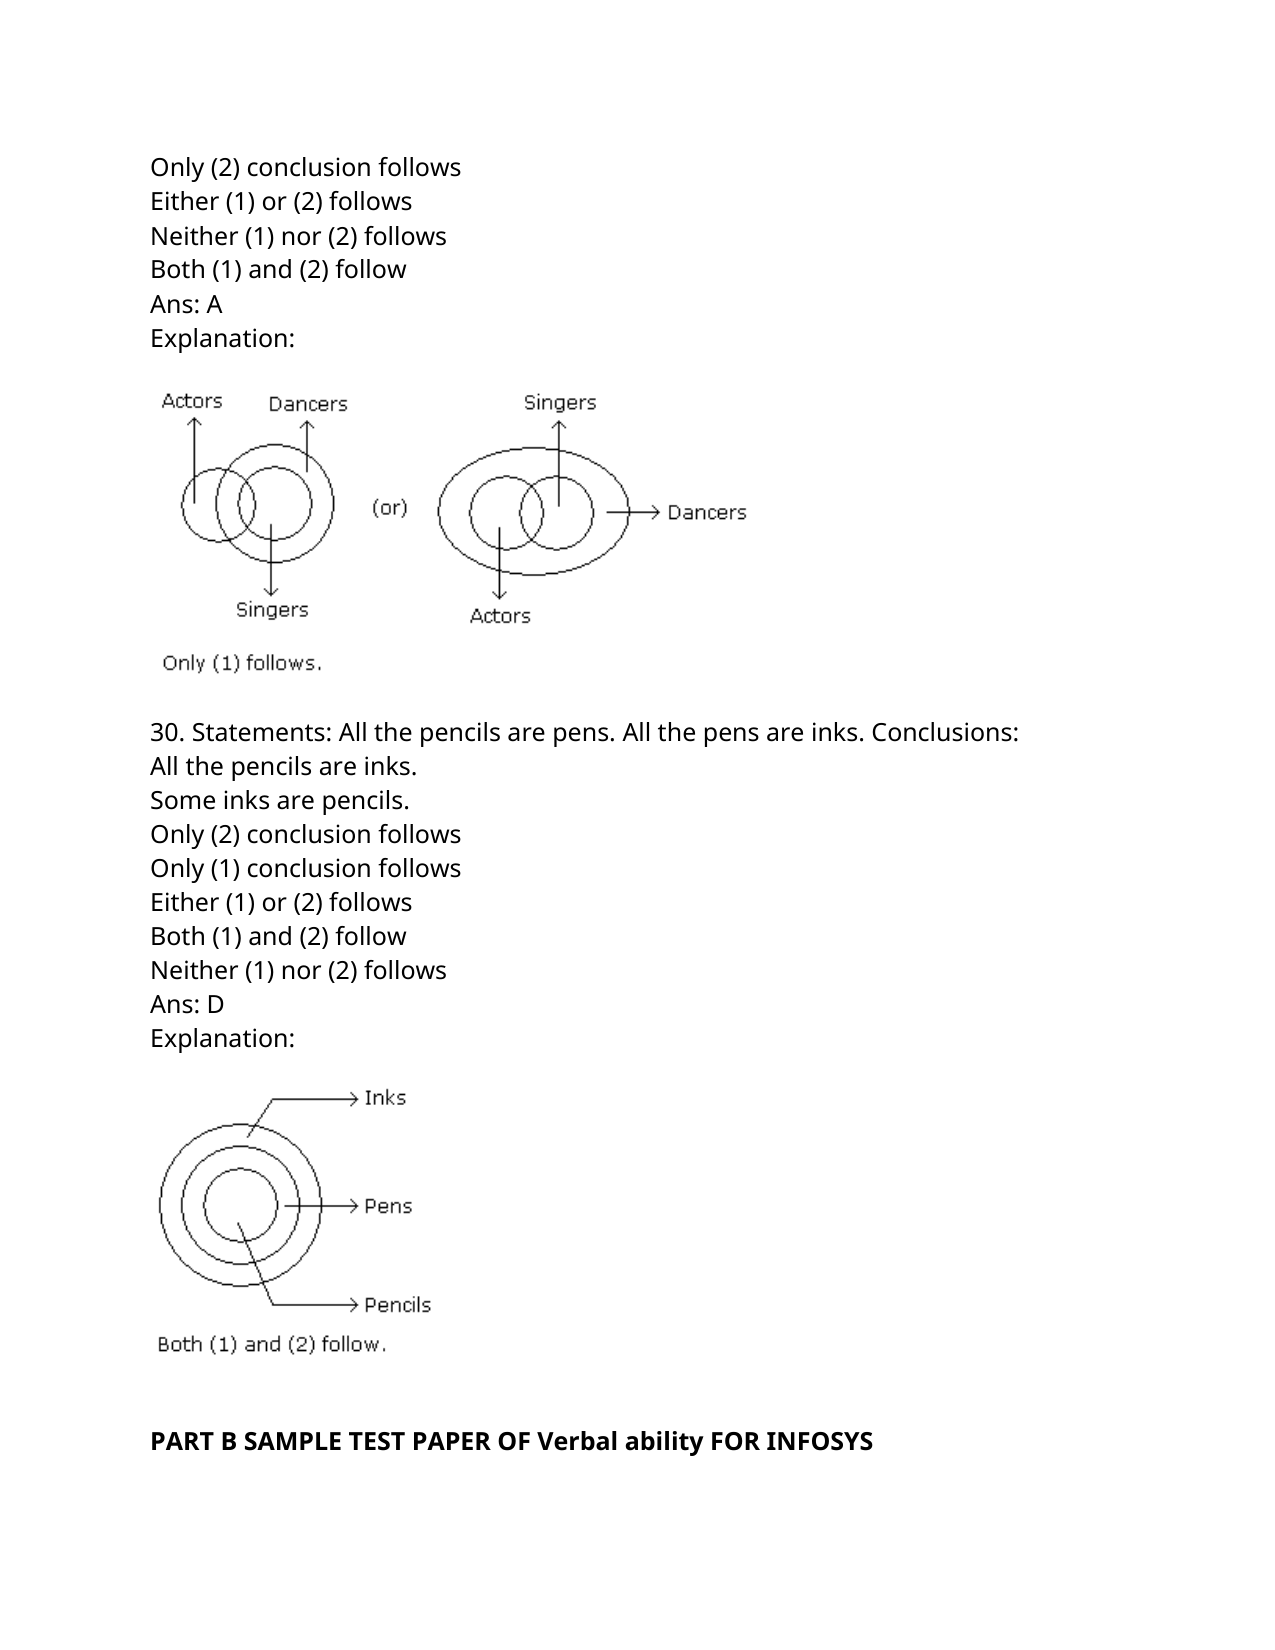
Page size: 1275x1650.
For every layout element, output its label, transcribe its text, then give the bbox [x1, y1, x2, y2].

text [150, 150, 1125, 354]
text PART B SAMPLE TEST PAPER OF Verbal ability FOR INFOSYS [150, 1390, 1125, 1458]
text 30. Statements: All the pencils are pens. All the pens are inks. Conclusions: All the pencils are inks. Some inks are pencils. Only (2) conclusion follows Only (1) conclusion follows Either (1) or (2) follows Both (1) and (2) follow Neither (1) nor (2) follows Ans: D Explanation: [150, 714, 1125, 1055]
picture [150, 383, 754, 686]
picture [150, 1084, 439, 1361]
